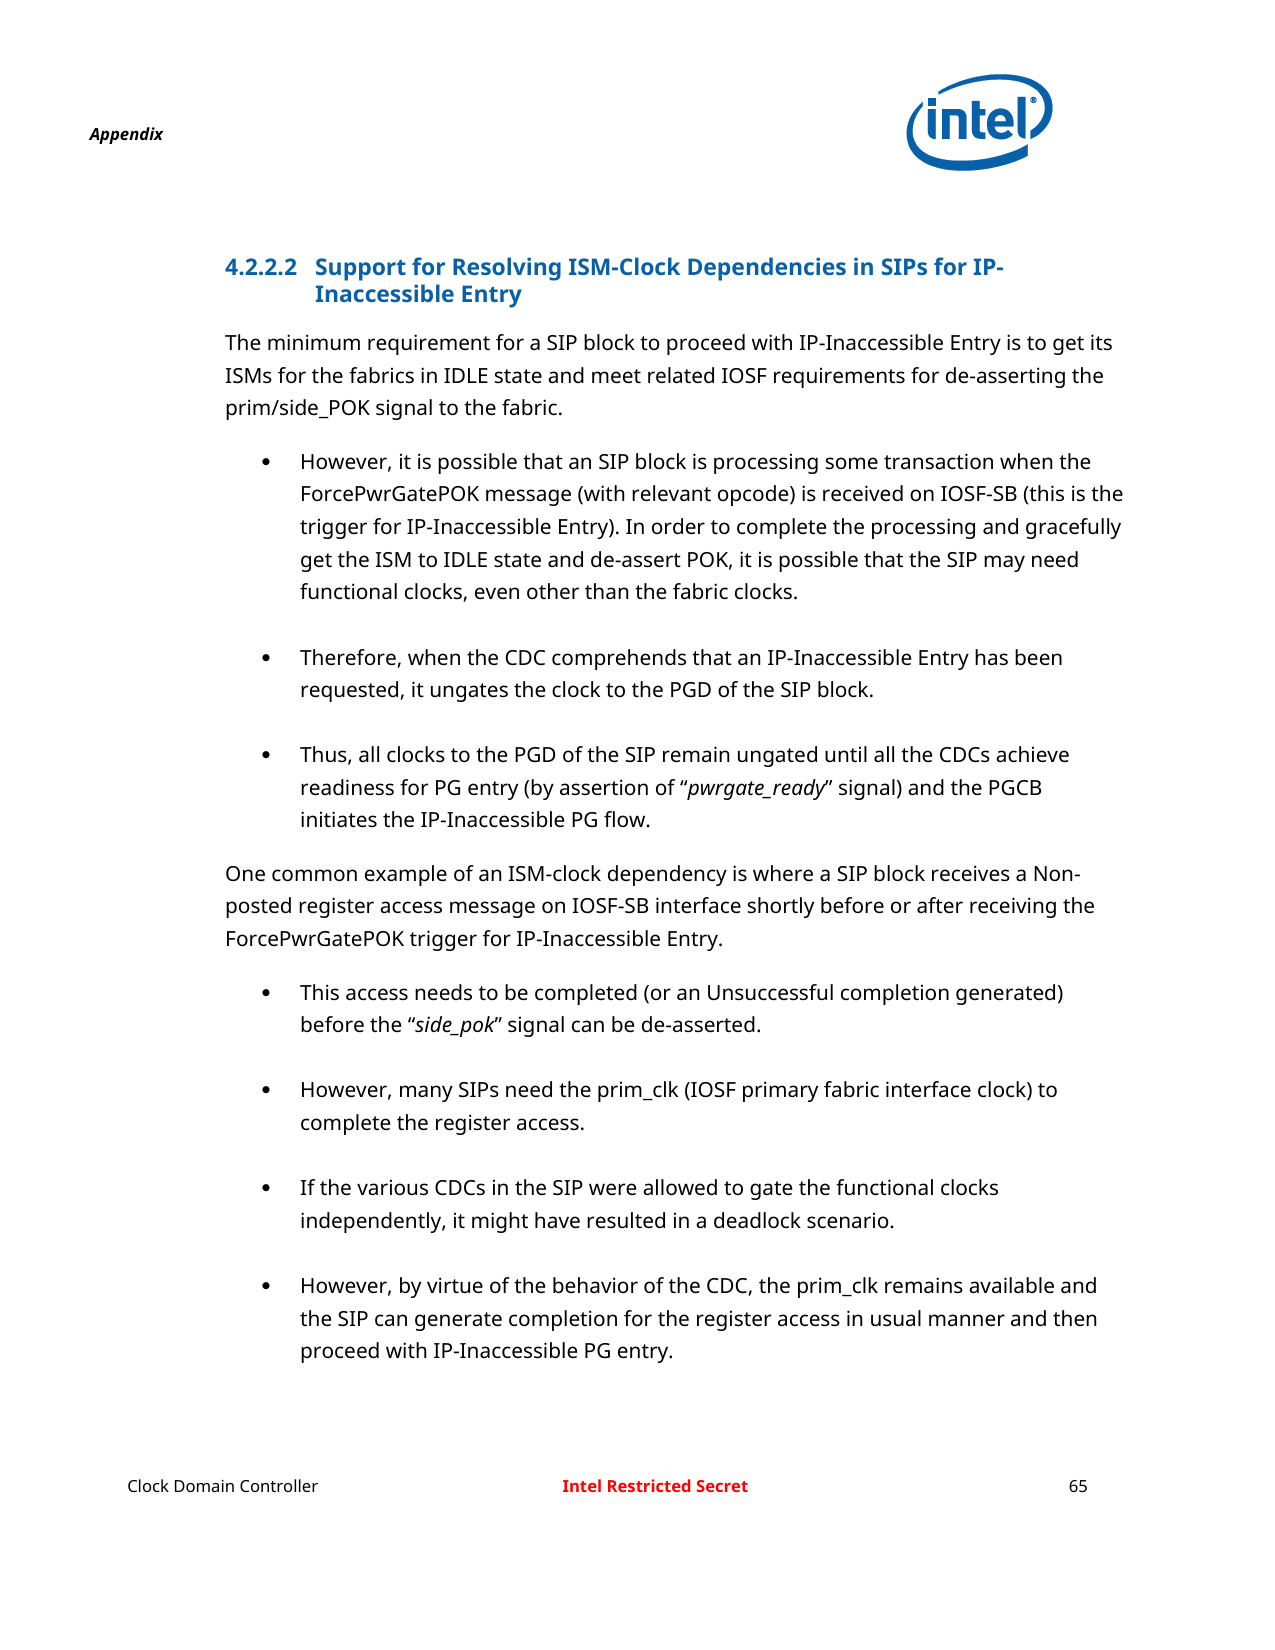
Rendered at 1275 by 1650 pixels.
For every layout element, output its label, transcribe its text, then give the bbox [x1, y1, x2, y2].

text The minimum requirement for a SIP block to proceed with IP-Inaccessible Entry is to get its ISMs for the fabrics in IDLE state and meet related IOSF requirements for de-asserting the prim/side_POK signal to the fabric. [225, 328, 1125, 422]
list This access needs to be completed (or an Unsuccessful completion generated) before the “side_pok” signal can be de-asserted. [262, 978, 1125, 1039]
list If the various CDCs in the SIP were allowed to gate the functional clocks independently, it might have resulted in a deadlock scenario. [262, 1173, 1125, 1234]
list However, many SIPs need the prim_clk (IOSF primary fabric interface clock) to complete the register access. [262, 1076, 1125, 1137]
list However, by virtue of the behavior of the CDC, the prim_clk remains available and the SIP can generate completion for the register access in usual manner and then proceed with IP-Inaccessible PG entry. [262, 1271, 1125, 1365]
subtitle Support for Resolving ISM-Clock Dependencies in SIPs for IP-Inaccessible Entry [225, 253, 1125, 307]
list However, it is possible that an SIP block is processing some transaction when the ForcePwrGatePOK message (with relevant opcode) is received on IOSF-SB (this is the trigger for IP-Inaccessible Entry). In order to complete the processing and gracefully get the ISM to IDLE state and de-assert POK, it is possible that the SIP may need functional clocks, even other than the fabric clocks. [262, 447, 1125, 606]
list Thus, all clocks to the PGD of the SIP remain ungated until all the CDCs achieve readiness for PG entry (by assertion of “pwrgate_ready” signal) and the PGCB initiates the IP-Inaccessible PG flow. [262, 740, 1125, 834]
text One common example of an ISM-clock dependency is where a SIP block receives a Non-posted register access message on IOSF-SB interface shortly before or after receiving the ForcePwrGatePOK trigger for IP-Inaccessible Entry. [225, 859, 1125, 953]
list Therefore, when the CDC comprehends that an IP-Inaccessible Entry has been requested, it ungates the clock to the PGD of the SIP block. [262, 643, 1125, 704]
